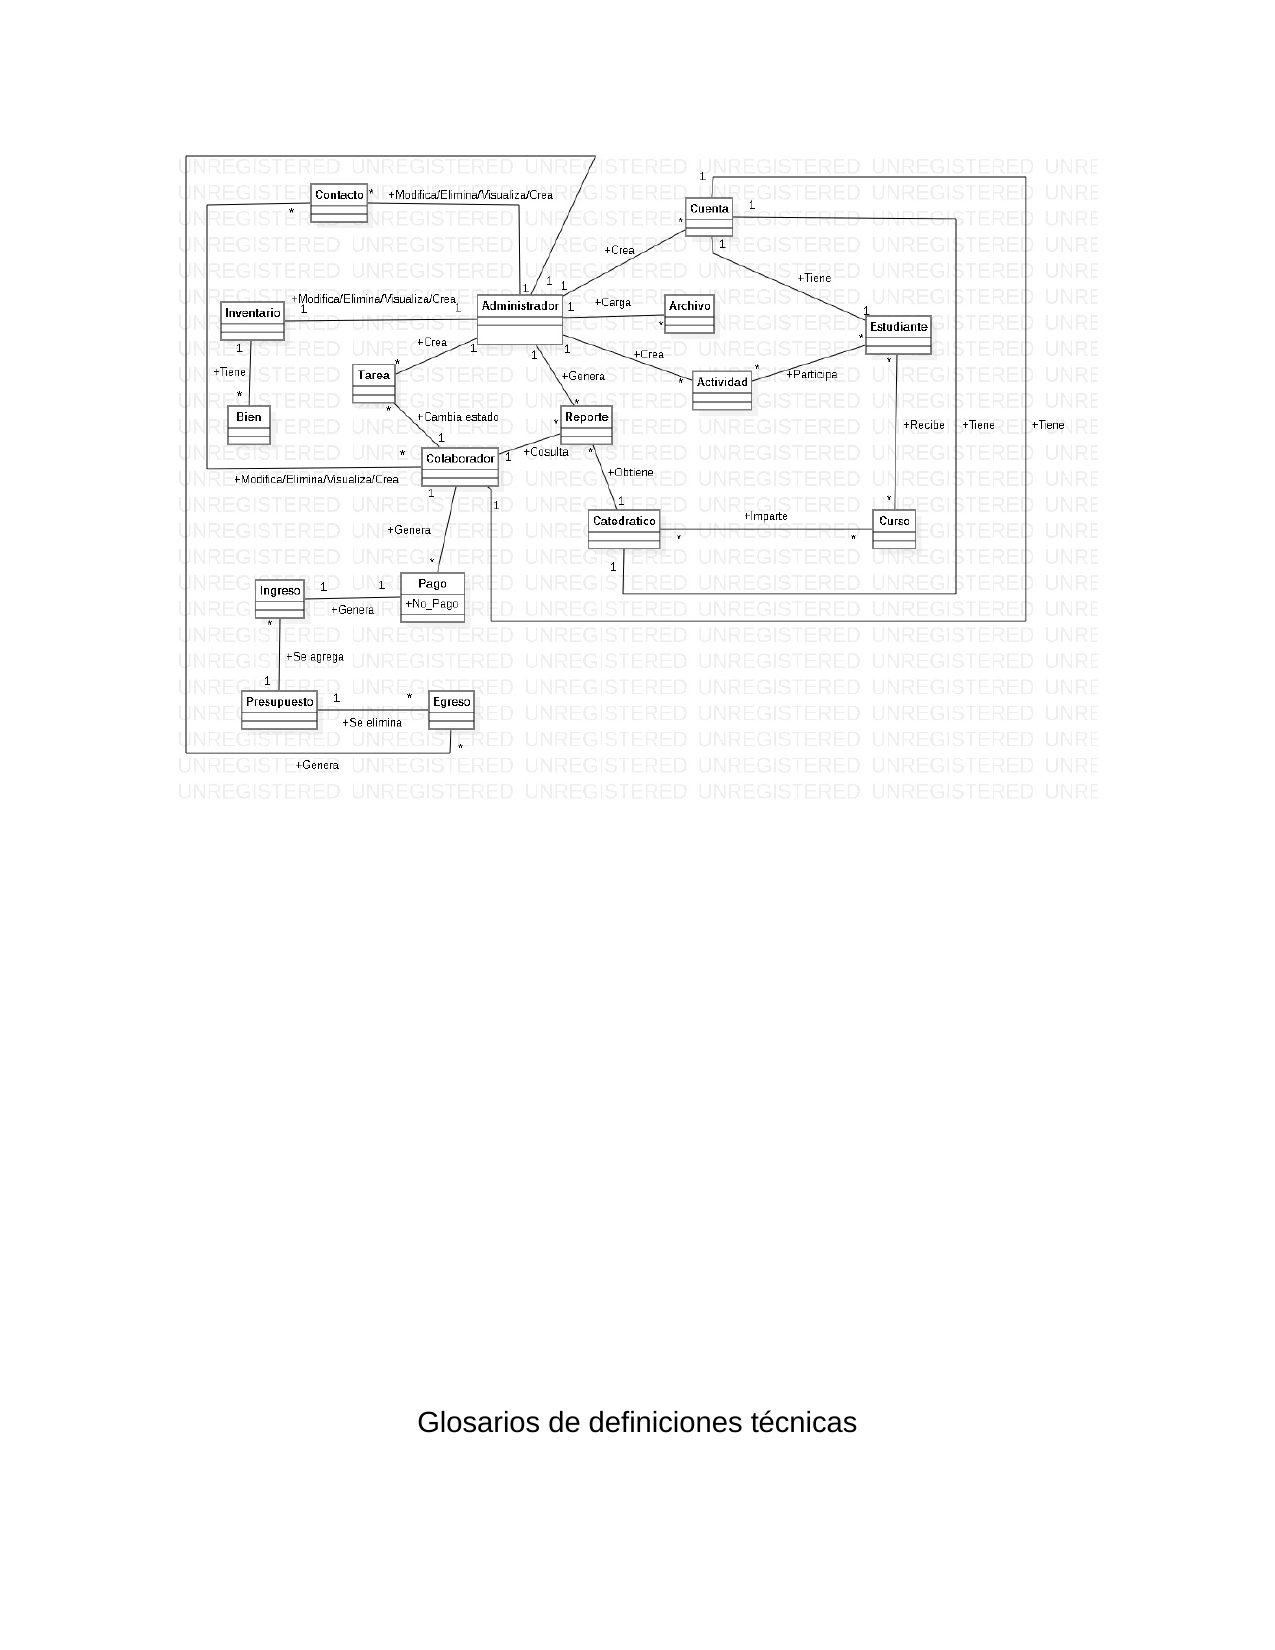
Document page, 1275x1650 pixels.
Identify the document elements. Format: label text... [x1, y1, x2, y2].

text Glosarios de definiciones técnicas [177, 1404, 1098, 1438]
picture [177, 147, 1098, 805]
